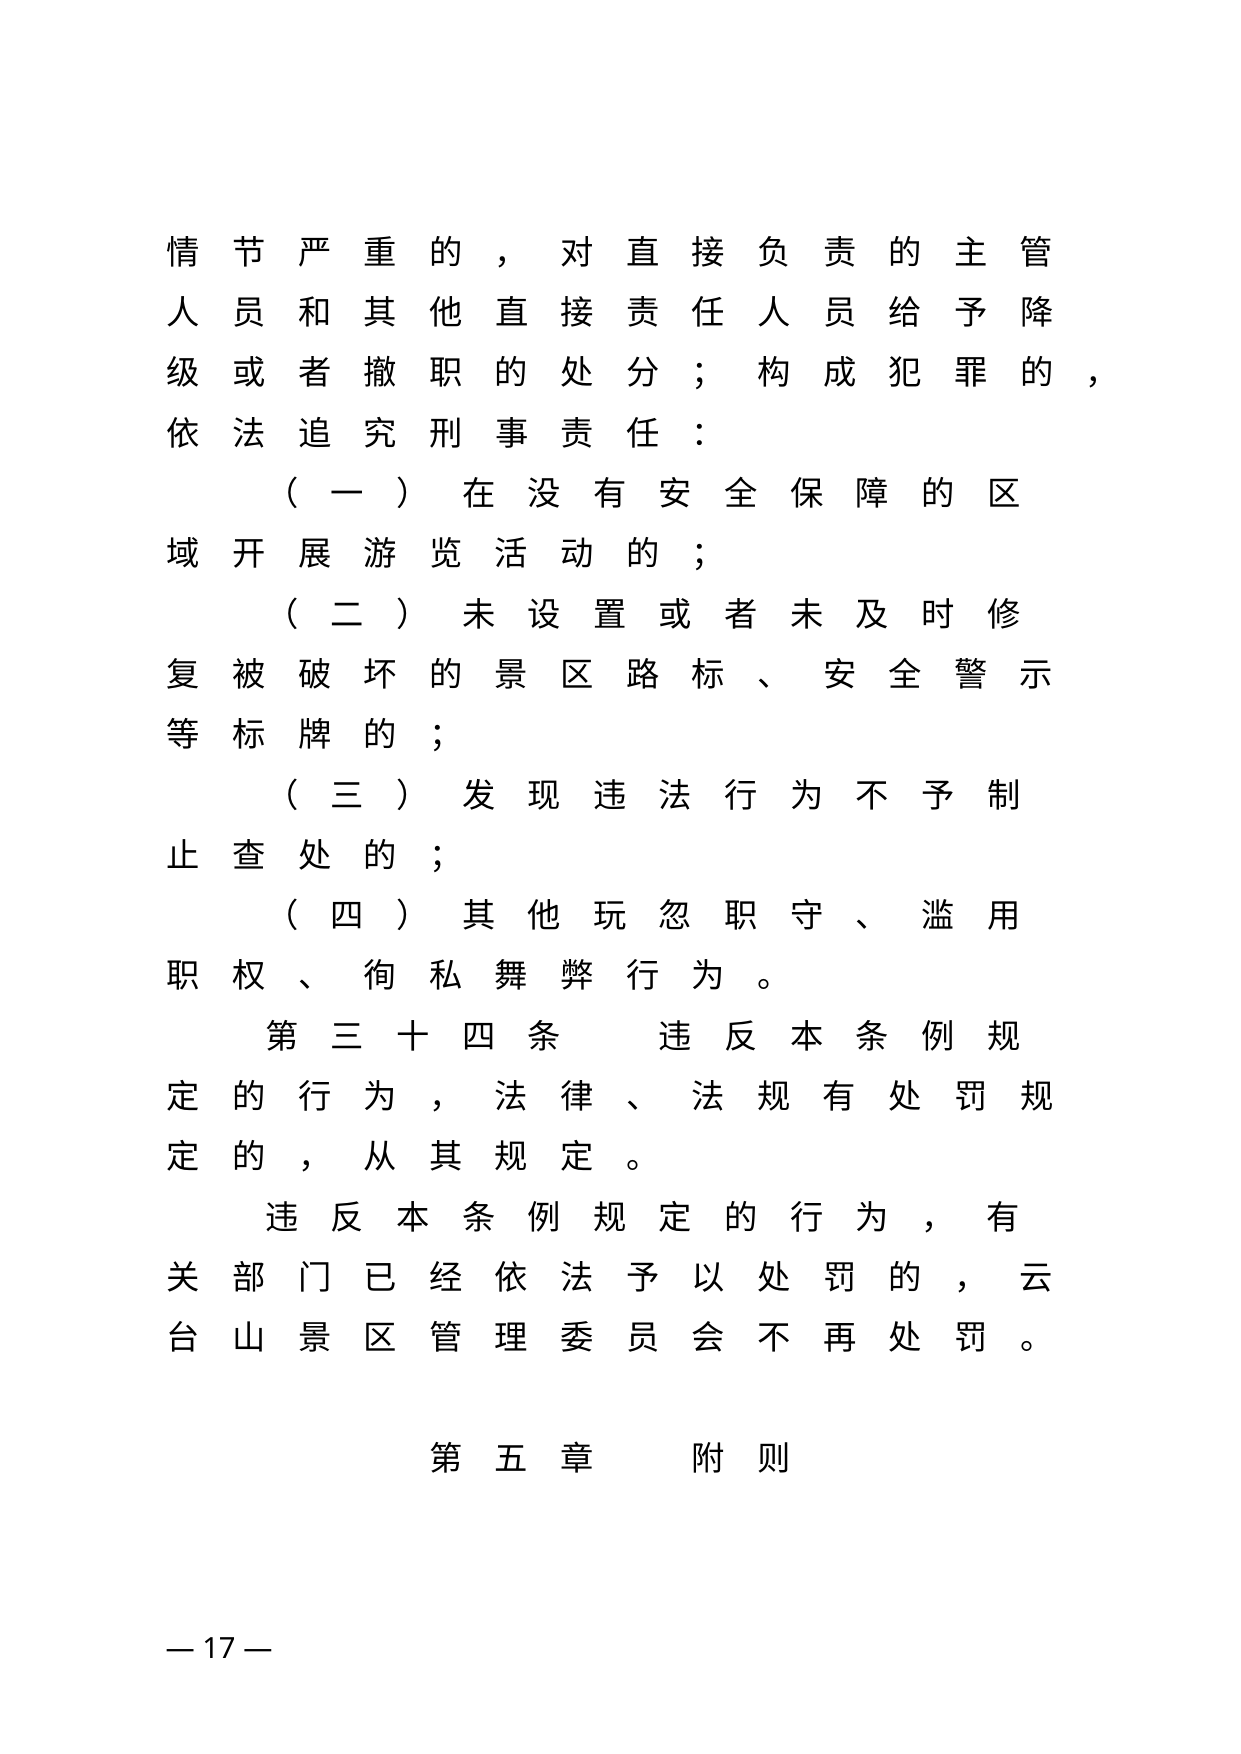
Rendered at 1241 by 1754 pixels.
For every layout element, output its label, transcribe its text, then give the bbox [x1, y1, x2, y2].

text 第三十四条 违反本条例规定的行为，法律、法规有处罚规定的，从其规定。 [167, 1003, 1085, 1184]
text 第五章 附则 [167, 1426, 1085, 1486]
text （三）发现违法行为不予制止查处的； [167, 762, 1085, 883]
text （一）在没有安全保障的区域开展游览活动的； [167, 461, 1085, 581]
text （四）其他玩忽职守、滥用职权、徇私舞弊行为。 [167, 883, 1085, 1003]
text （二）未设置或者未及时修复被破坏的景区路标、安全警示等标牌的； [167, 581, 1085, 762]
text 违反本条例规定的行为，有关部门已经依法予以处罚的，云台山景区管理委员会不再处罚。 [167, 1184, 1085, 1365]
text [167, 219, 1085, 461]
